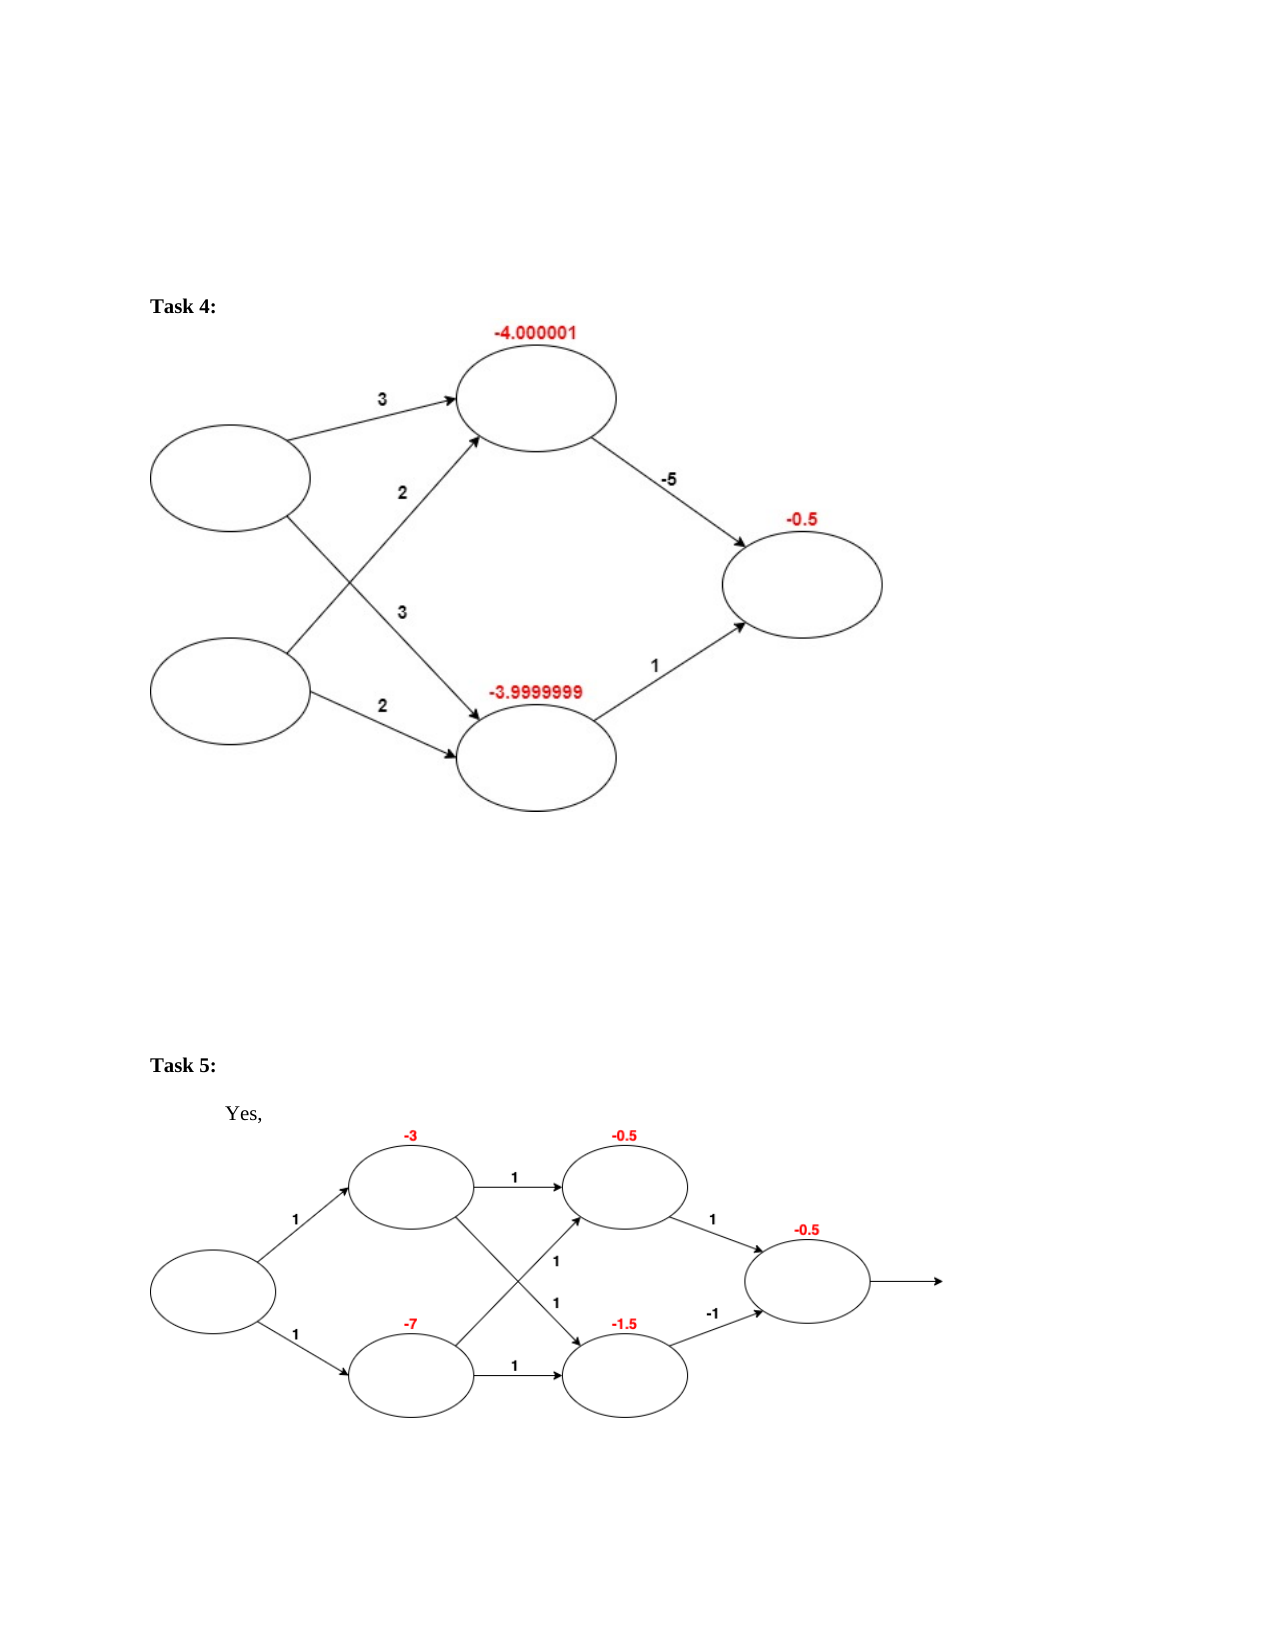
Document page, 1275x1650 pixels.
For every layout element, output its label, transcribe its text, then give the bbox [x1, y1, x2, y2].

text Yes, [150, 1101, 1125, 1125]
text Task 4: [150, 294, 1125, 318]
picture [150, 1124, 953, 1419]
picture [150, 318, 883, 812]
text Task 5: [150, 1052, 1125, 1077]
